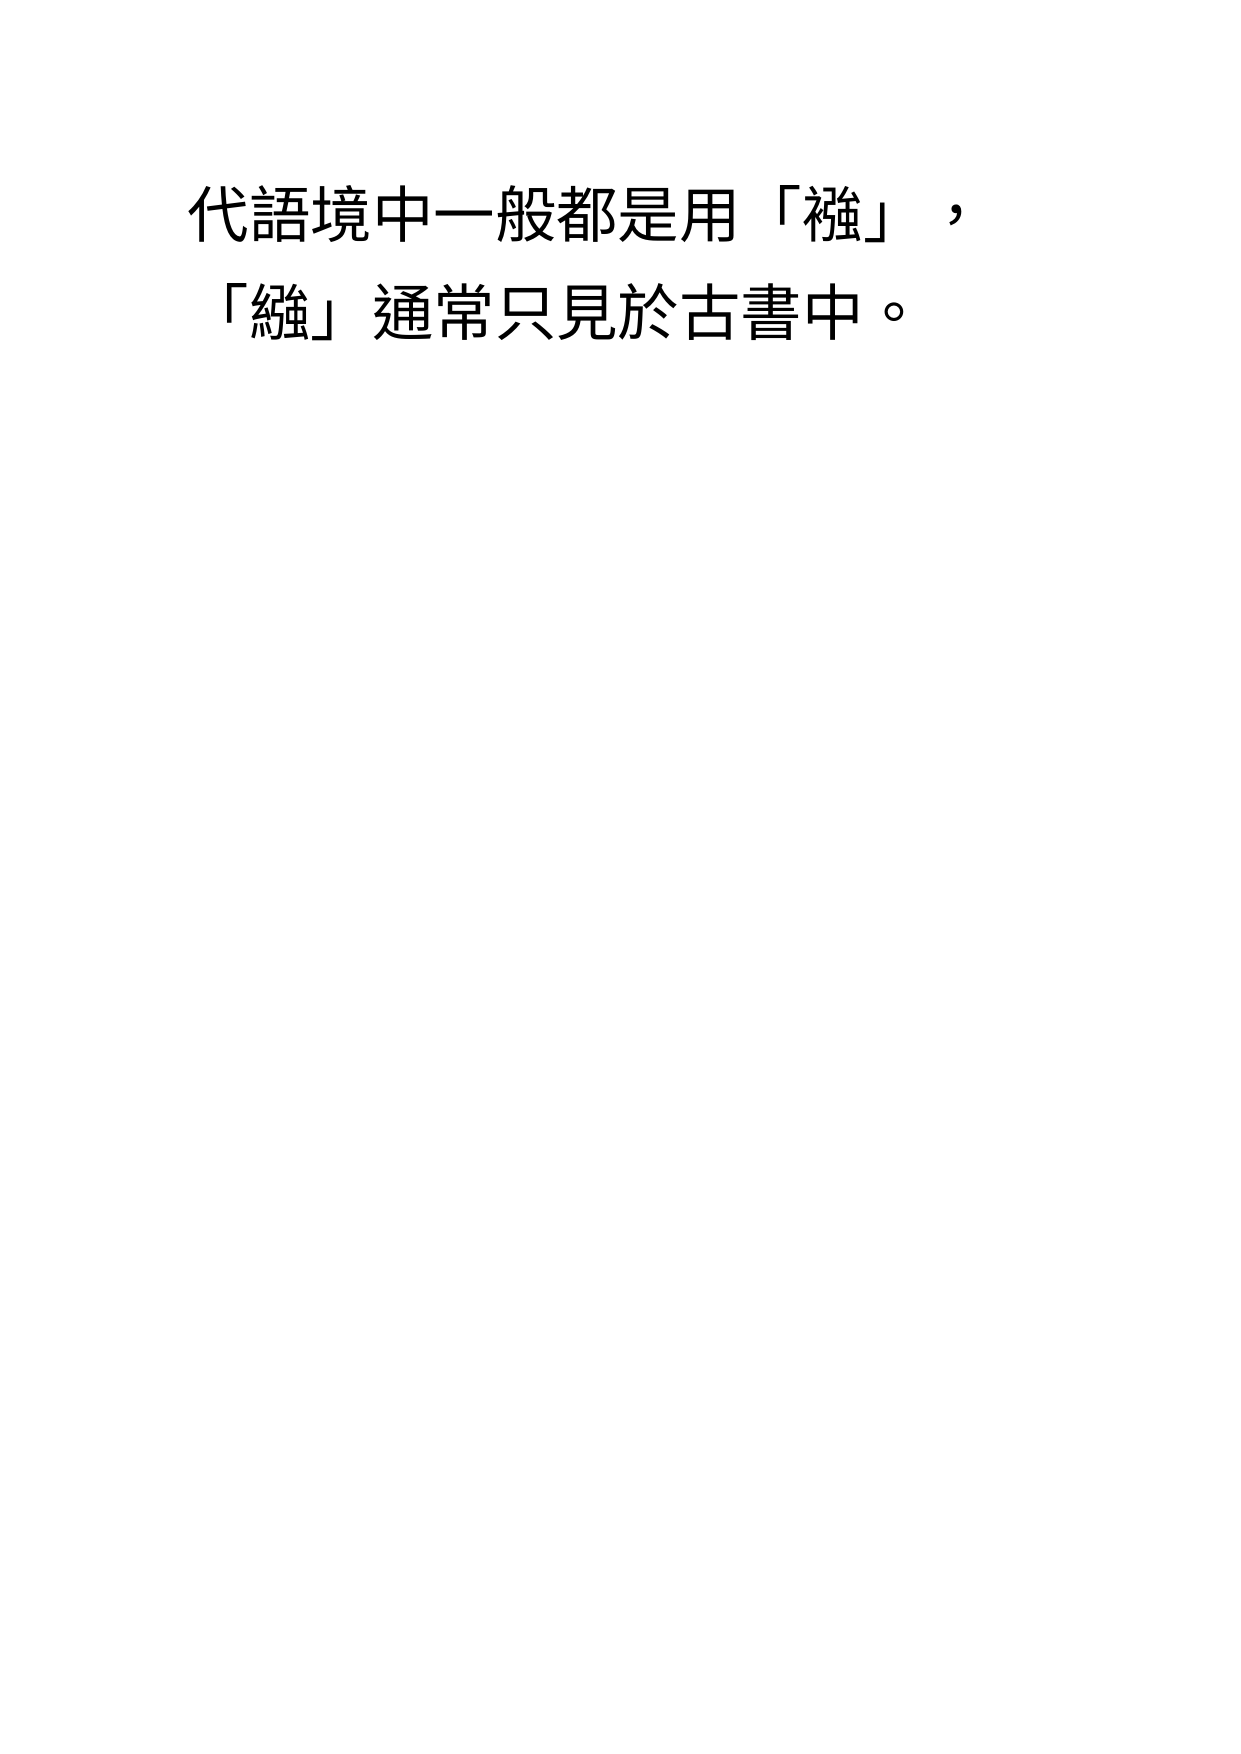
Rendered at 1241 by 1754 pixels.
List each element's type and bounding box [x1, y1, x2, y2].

text [187, 162, 1053, 357]
